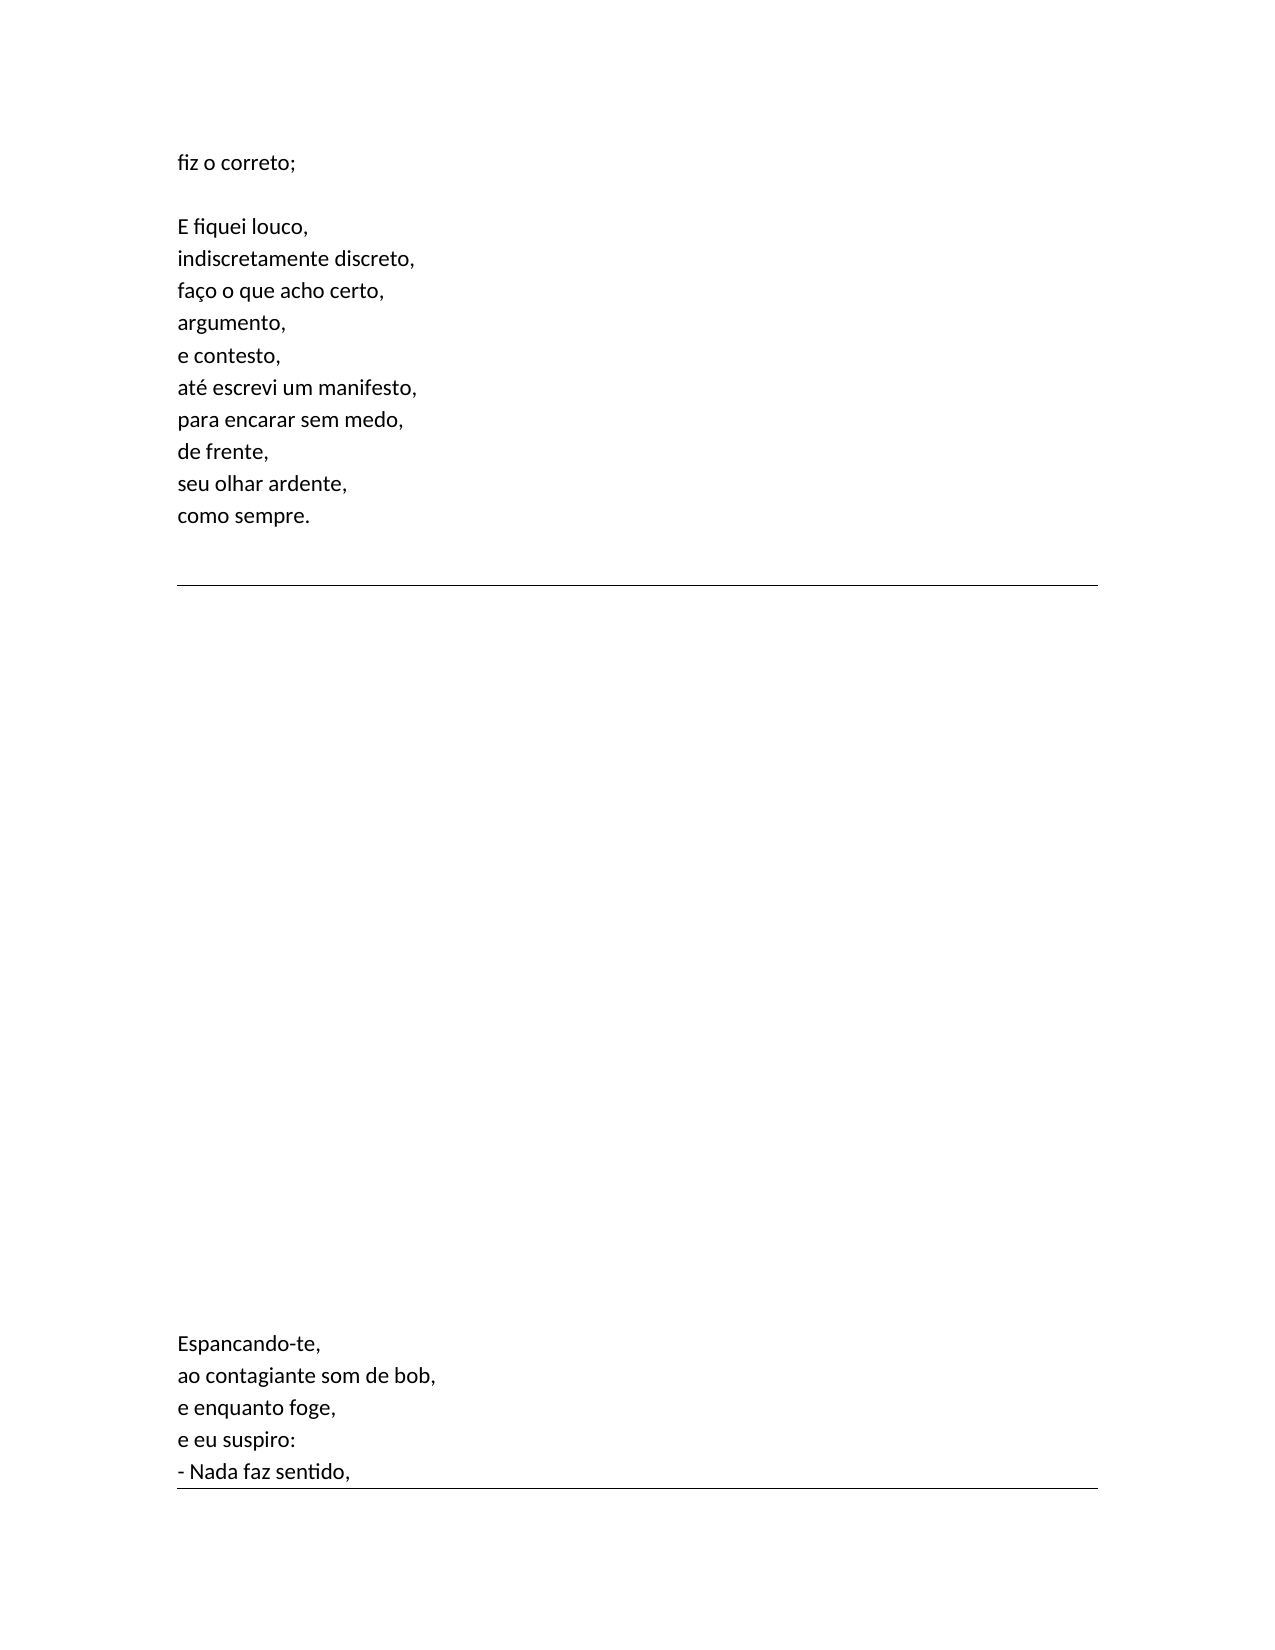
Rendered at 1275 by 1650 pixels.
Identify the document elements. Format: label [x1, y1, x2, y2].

text [177, 148, 1098, 530]
text [177, 1329, 1098, 1488]
